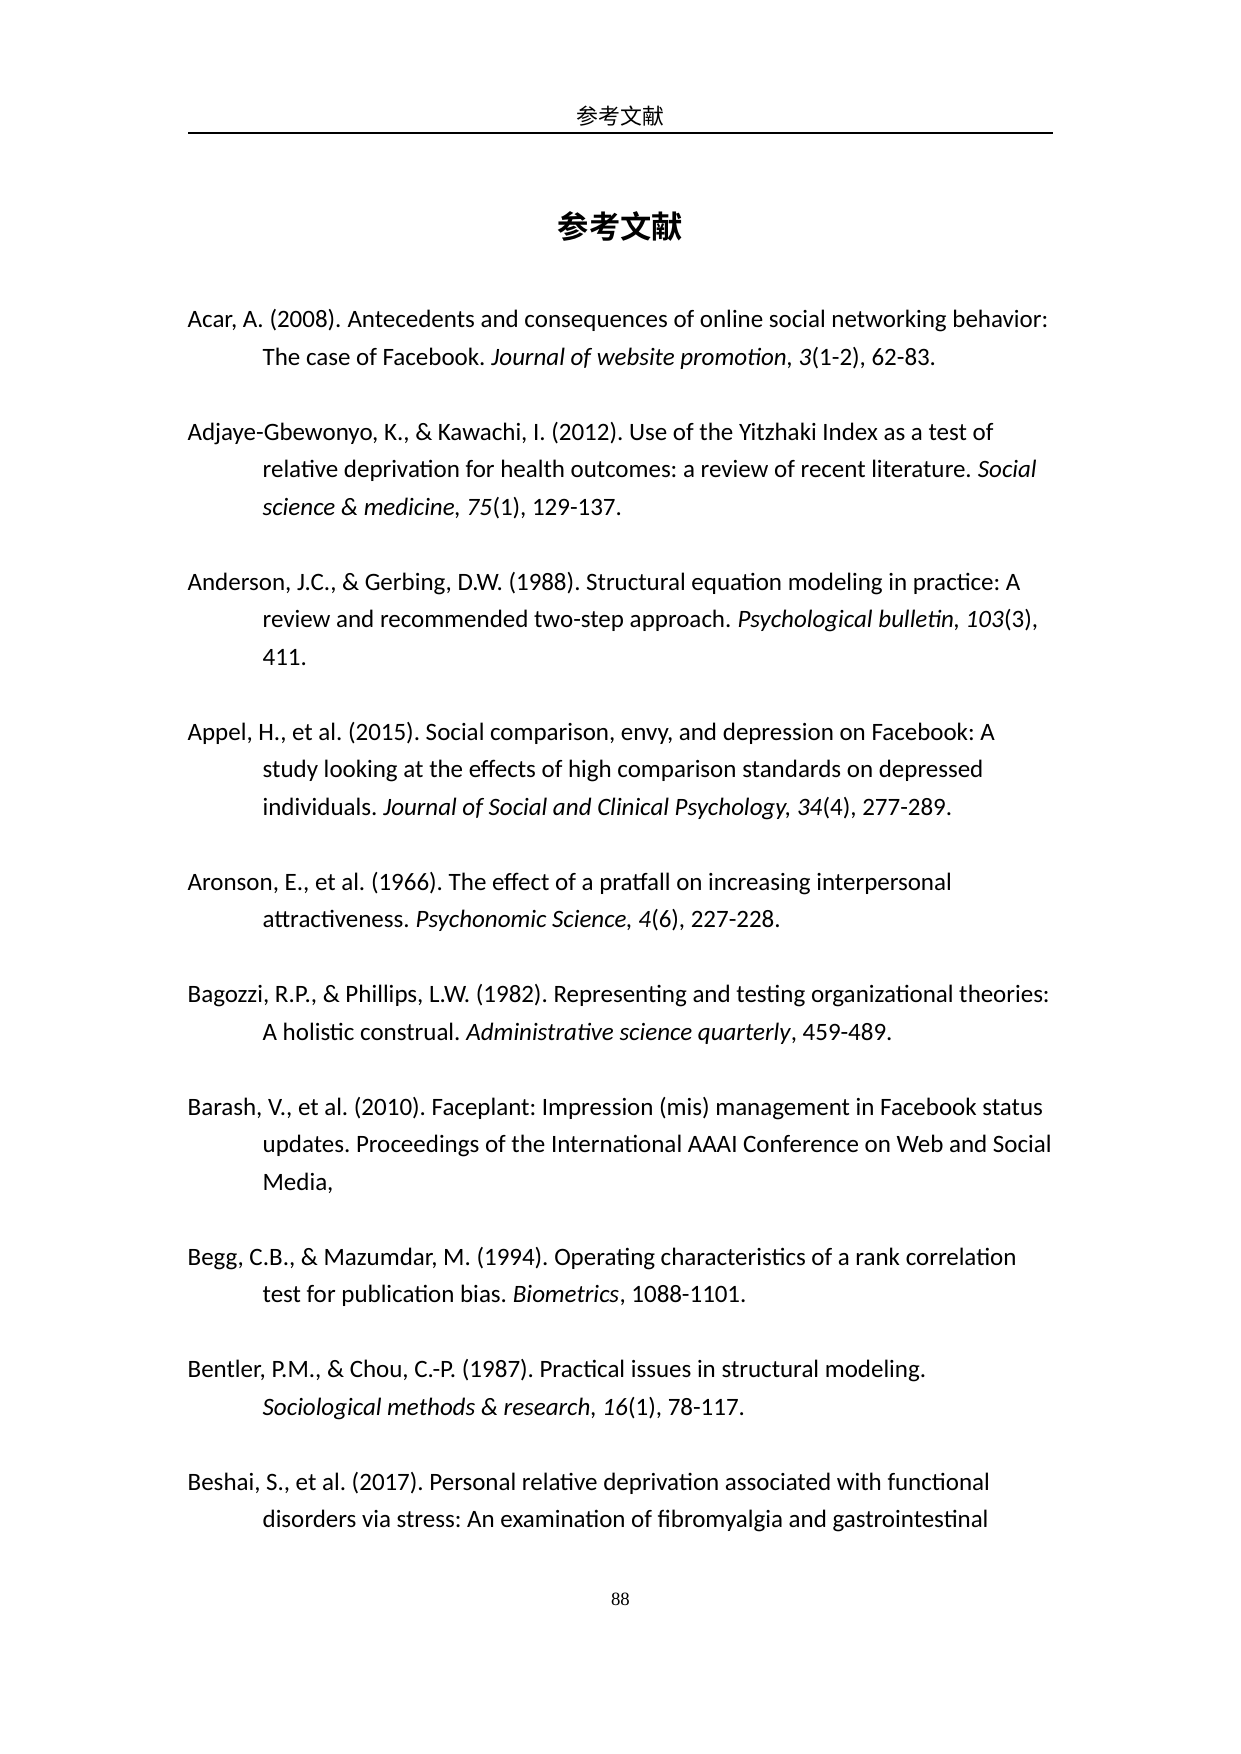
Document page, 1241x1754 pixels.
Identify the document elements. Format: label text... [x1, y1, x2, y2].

text Begg, C.B., & Mazumdar, M. (1994). Operating characteristics of a rank correlation test for publication bias. Biometrics, 1088-1101. [187, 1237, 1053, 1312]
text Adjaye-Gbewonyo, K., & Kawachi, I. (2012). Use of the Yitzhaki Index as a test of relative deprivation for health outcomes: a review of recent literature. Social science & medicine, 75(1), 129-137. [187, 412, 1053, 525]
text Barash, V., et al. (2010). Faceplant: Impression (mis) management in Facebook status updates. Proceedings of the International AAAI Conference on Web and Social Media, [187, 1087, 1053, 1200]
text Appel, H., et al. (2015). Social comparison, envy, and depression on Facebook: A study looking at the effects of high comparison standards on depressed individuals. Journal of Social and Clinical Psychology, 34(4), 277-289. [187, 712, 1053, 825]
text Aronson, E., et al. (1966). The effect of a pratfall on increasing interpersonal attractiveness. Psychonomic Science, 4(6), 227-228. [187, 862, 1053, 937]
text Bagozzi, R.P., & Phillips, L.W. (1982). Representing and testing organizational theories: A holistic construal. Administrative science quarterly, 459-489. [187, 975, 1053, 1050]
text Anderson, J.C., & Gerbing, D.W. (1988). Structural equation modeling in practice: A review and recommended two-step approach. Psychological bulletin, 103(3), 411. [187, 562, 1053, 675]
text Bentler, P.M., & Chou, C.-P. (1987). Practical issues in structural modeling. Sociological methods & research, 16(1), 78-117. [187, 1350, 1053, 1425]
subtitle 参考文献 [187, 187, 1053, 262]
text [187, 1462, 1053, 1537]
text Acar, A. (2008). Antecedents and consequences of online social networking behavior: The case of Facebook. Journal of website promotion, 3(1-2), 62-83. [187, 300, 1053, 375]
